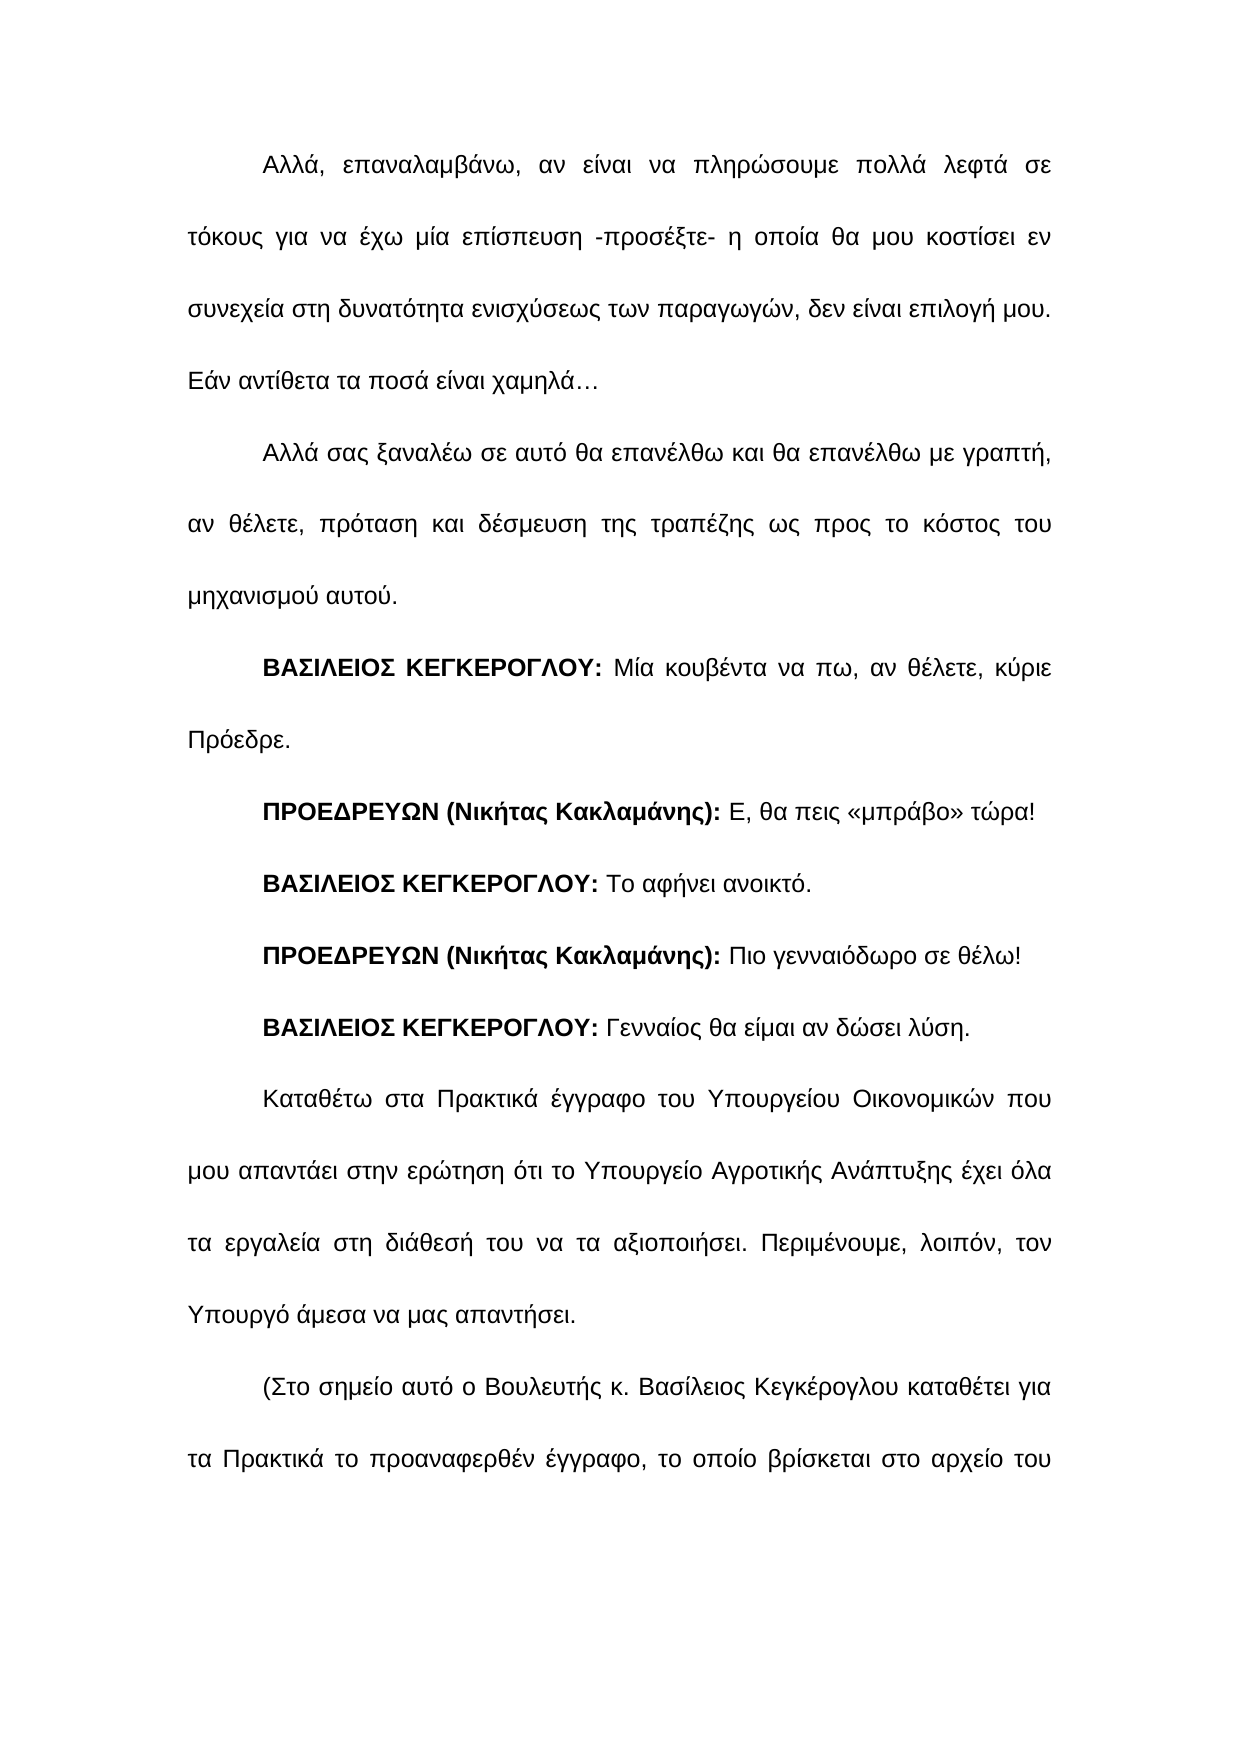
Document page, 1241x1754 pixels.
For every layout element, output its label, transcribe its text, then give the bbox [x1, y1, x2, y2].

text ΠΡΟΕΔΡΕΥΩΝ (Νικήτας Κακλαμάνης): Ε, θα πεις «μπράβο» τώρα! [187, 797, 1053, 826]
text ΒΑΣΙΛΕΙΟΣ ΚΕΓΚΕΡΟΓΛΟΥ: Το αφήνει ανοικτό. [187, 869, 1053, 897]
text Καταθέτω στα Πρακτικά έγγραφο του Υπουργείου Οικονομικών που μου απαντάει στην ερώτηση ότι το Υπουργείο Αγροτικής Ανάπτυξης έχει όλα τα εργαλεία στη διάθεσή του να τα αξιοποιήσει. Περιμένουμε, λοιπόν, τον Υπουργό άμεσα να μας απαντήσει. [187, 1084, 1053, 1329]
text Αλλά σας ξαναλέω σε αυτό θα επανέλθω και θα επανέλθω με γραπτή, αν θέλετε, πρόταση και δέσμευση της τραπέζης ως προς το κόστος του μηχανισμού αυτού. [187, 437, 1053, 610]
text ΒΑΣΙΛΕΙΟΣ ΚΕΓΚΕΡΟΓΛΟΥ: Μία κουβέντα να πω, αν θέλετε, κύριε Πρόεδρε. [187, 653, 1053, 754]
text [187, 1372, 1053, 1472]
text ΠΡΟΕΔΡΕΥΩΝ (Νικήτας Κακλαμάνης): Πιο γενναιόδωρο σε θέλω! [187, 941, 1053, 969]
text Αλλά, επαναλαμβάνω, αν είναι να πληρώσουμε πολλά λεφτά σε τόκους για να έχω μία επίσπευση -προσέξτε- η οποία θα μου κοστίσει εν συνεχεία στη δυνατότητα ενισχύσεως των παραγωγών, δεν είναι επιλογή μου. Εάν αντίθετα τα ποσά είναι χαμηλά… [187, 150, 1053, 394]
text ΒΑΣΙΛΕΙΟΣ ΚΕΓΚΕΡΟΓΛΟΥ: Γενναίος θα είμαι αν δώσει λύση. [187, 1012, 1053, 1041]
